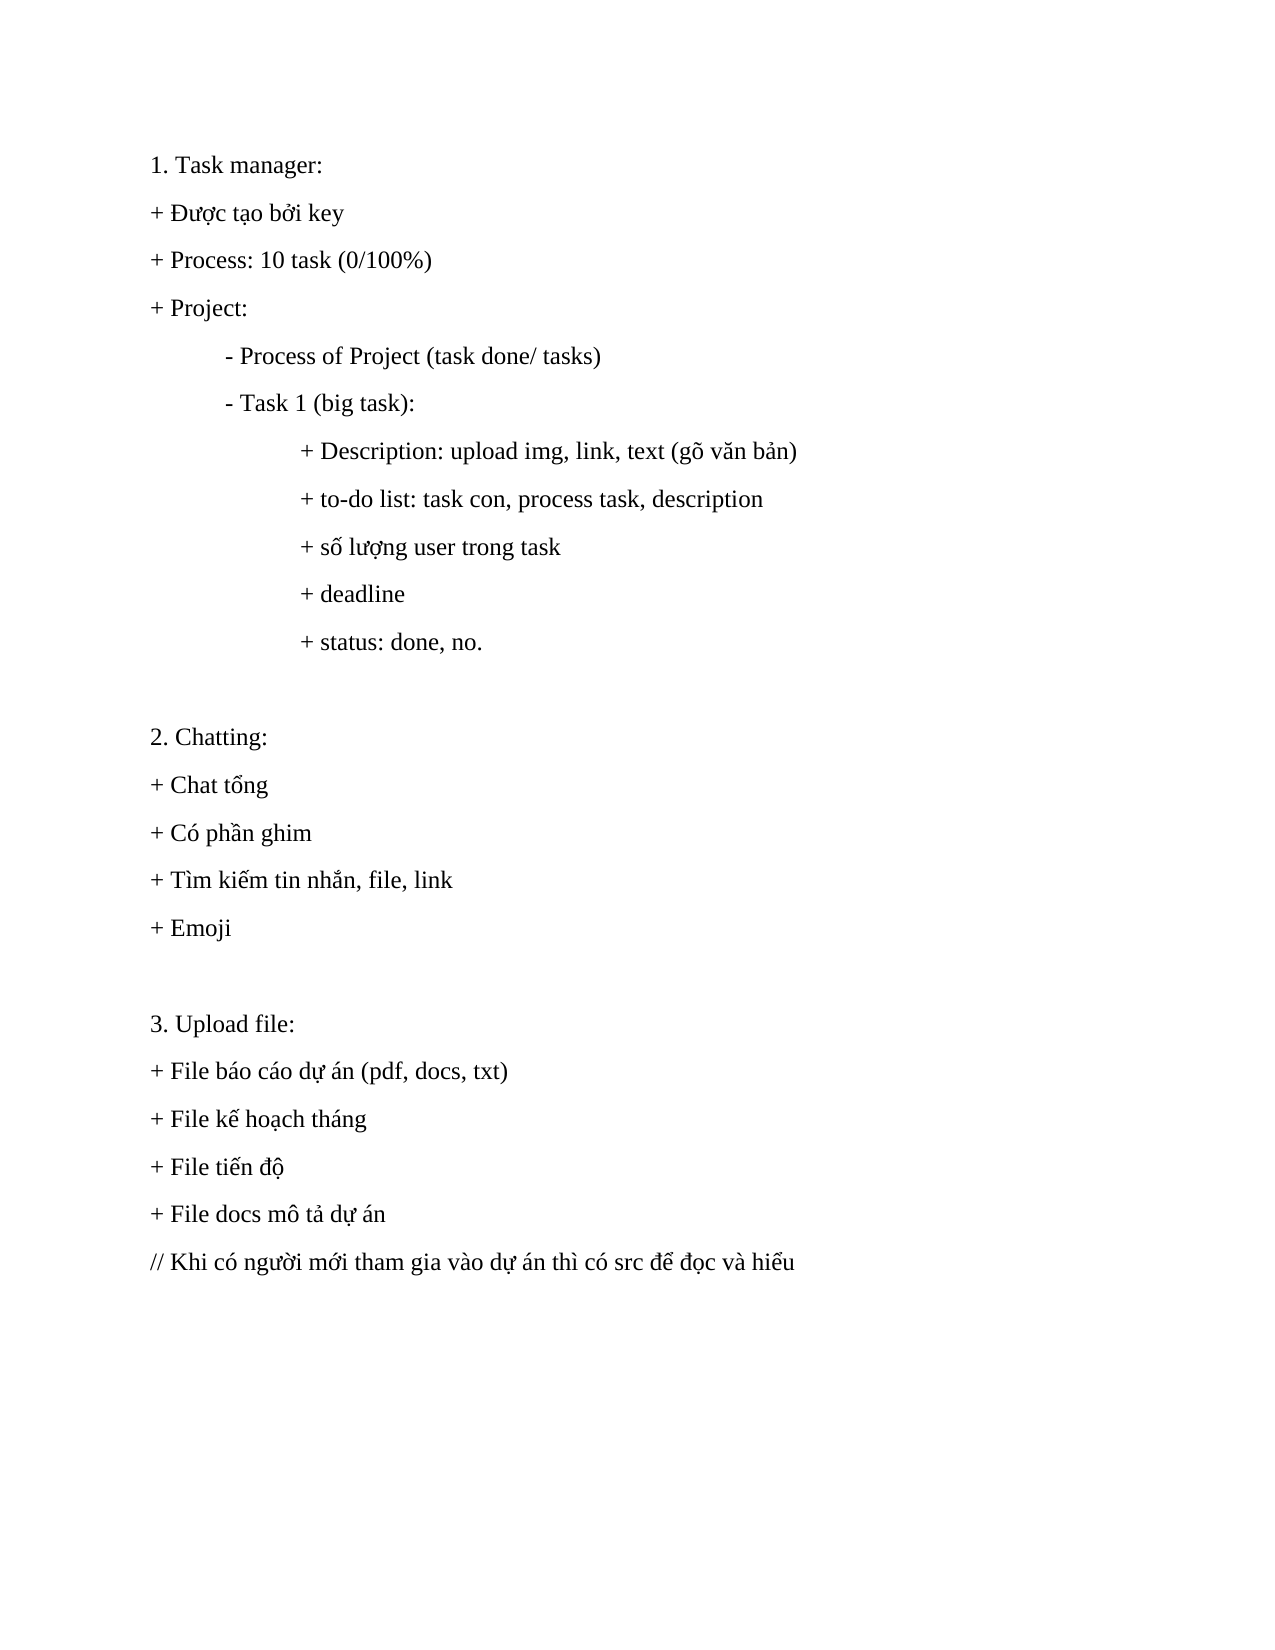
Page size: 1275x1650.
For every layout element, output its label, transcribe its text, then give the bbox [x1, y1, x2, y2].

text + to-do list: task con, process task, description [150, 484, 1125, 513]
text + File tiến độ [150, 1152, 1125, 1181]
text 2. Chatting: [150, 722, 1125, 751]
text + deadline [150, 579, 1125, 608]
text + Được tạo bởi key [150, 198, 1125, 226]
text + số lượng user trong task [150, 532, 1125, 560]
text + Project: [150, 293, 1125, 322]
text + Description: upload img, link, text (gõ văn bản) [150, 436, 1125, 465]
text + Có phần ghim [150, 818, 1125, 847]
text + File kế hoạch tháng [150, 1104, 1125, 1133]
text - Task 1 (big task): [150, 388, 1125, 417]
text 1. Task manager: [150, 150, 1125, 179]
text // Khi có người mới tham gia vào dự án thì có src để đọc và hiểu [150, 1247, 1125, 1276]
text 3. Upload file: [150, 1009, 1125, 1037]
text + Emoji [150, 913, 1125, 942]
text + Tìm kiếm tin nhắn, file, link [150, 866, 1125, 894]
text + File báo cáo dự án (pdf, docs, txt) [150, 1056, 1125, 1085]
text + Chat tổng [150, 770, 1125, 799]
text + File docs mô tả dự án [150, 1199, 1125, 1228]
text - Process of Project (task done/ tasks) [150, 341, 1125, 369]
text + status: done, no. [150, 627, 1125, 656]
text + Process: 10 task (0/100%) [150, 245, 1125, 274]
